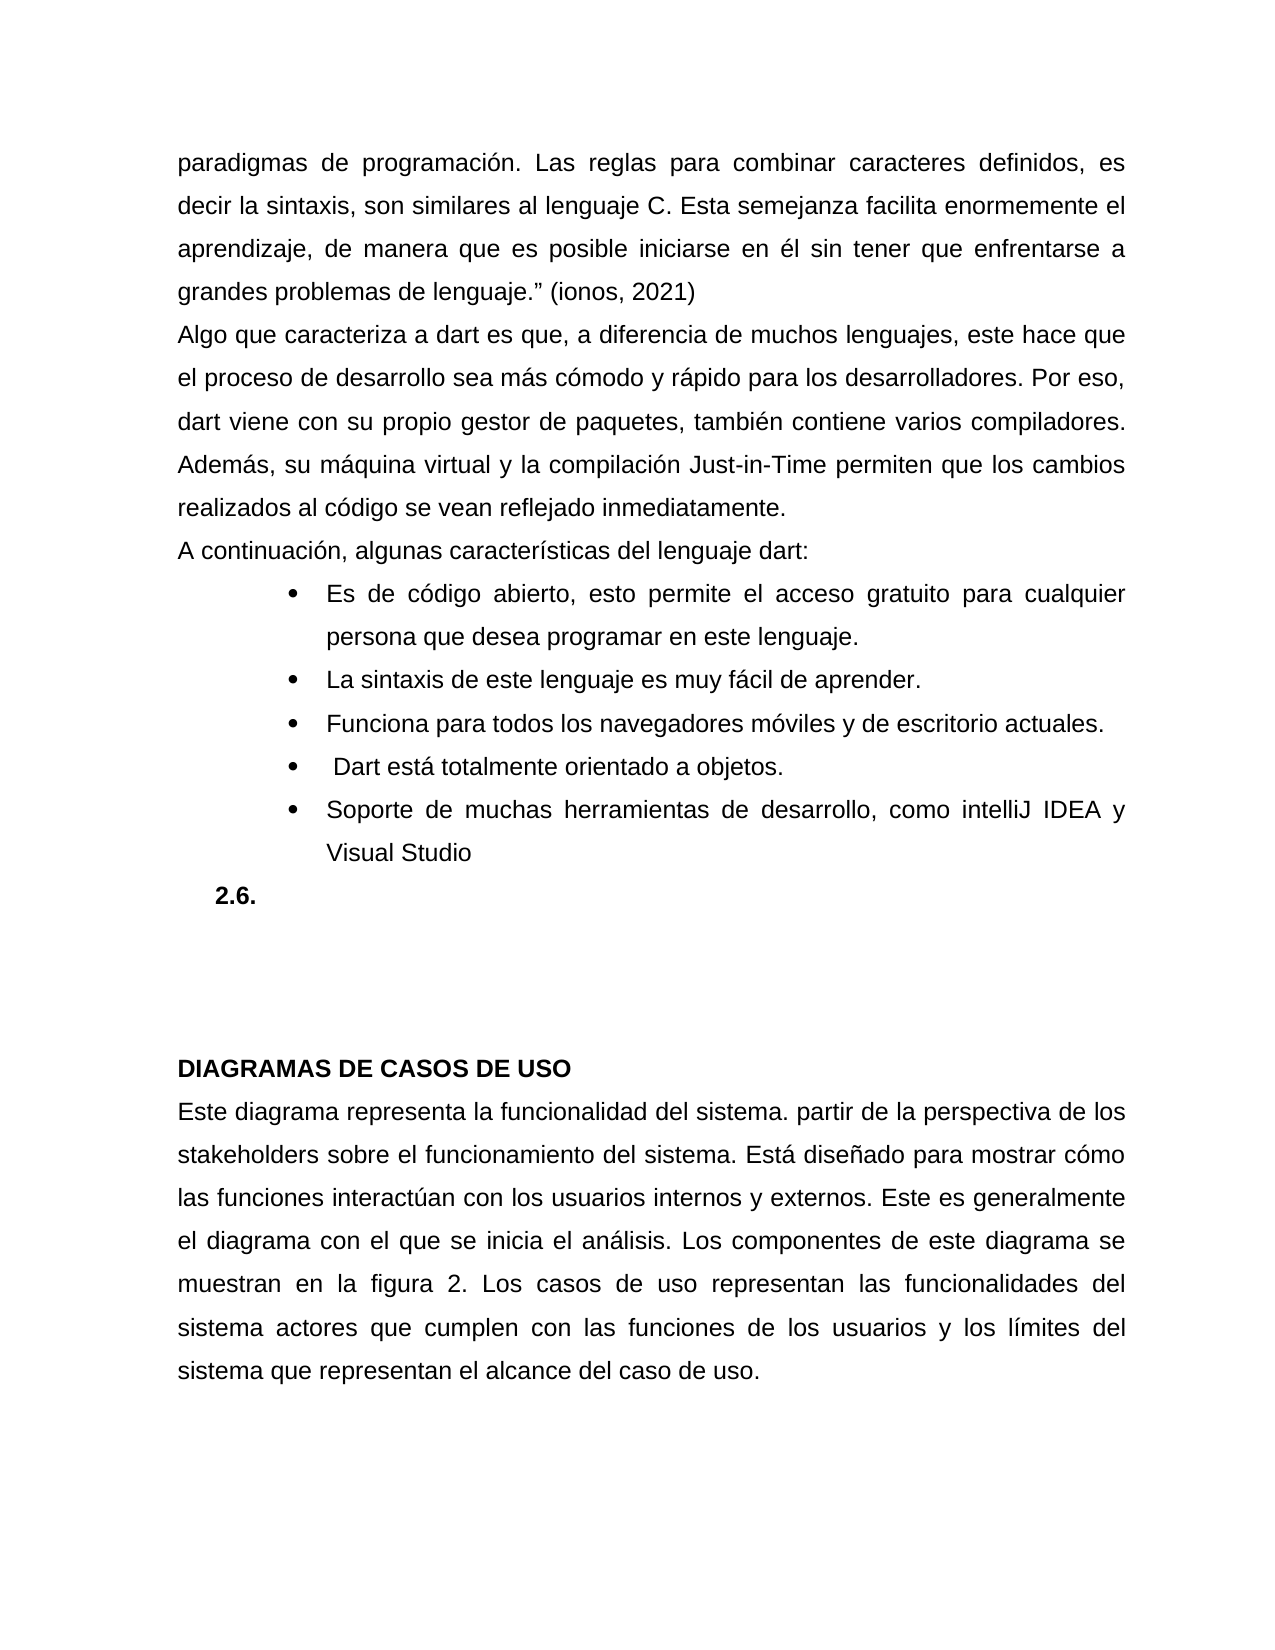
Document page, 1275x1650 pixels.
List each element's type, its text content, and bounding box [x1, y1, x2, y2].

text Algo que caracteriza a dart es que, a diferencia de muchos lenguajes, este hace que el proceso de desarrollo sea más cómodo y rápido para los desarrolladores. Por eso, dart viene con su propio gestor de paquetes, también contiene varios compiladores. Además, su máquina virtual y la compilación Just-in-Time permiten que los cambios realizados al código se vean reflejado inmediatamente. [177, 320, 1127, 521]
list Funciona para todos los navegadores móviles y de escritorio actuales. [288, 708, 1127, 737]
list Dart está totalmente orientado a objetos. [288, 752, 1127, 781]
text A continuación, algunas características del lenguaje dart: [177, 536, 1127, 564]
list La sintaxis de este lenguaje es muy fácil de aprender. [288, 665, 1127, 694]
text DIAGRAMAS DE CASOS DE USO [177, 1054, 1127, 1083]
text Este diagrama representa la funcionalidad del sistema. partir de la perspectiva de los stakeholders sobre el funcionamiento del sistema. Está diseñado para mostrar cómo las funciones interactúan con los usuarios internos y externos. Este es generalmente el diagrama con el que se inicia el análisis. Los componentes de este diagrama se muestran en la figura 2. Los casos de uso representan las funcionalidades del sistema actores que cumplen con las funciones de los usuarios y los límites del sistema que representan el alcance del caso de uso. [177, 1097, 1127, 1384]
list Es de código abierto, esto permite el acceso gratuito para cualquier persona que desea programar en este lenguaje. [288, 579, 1127, 651]
list Soporte de muchas herramientas de desarrollo, como intelliJ IDEA y Visual Studio [288, 795, 1127, 867]
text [177, 148, 1127, 306]
